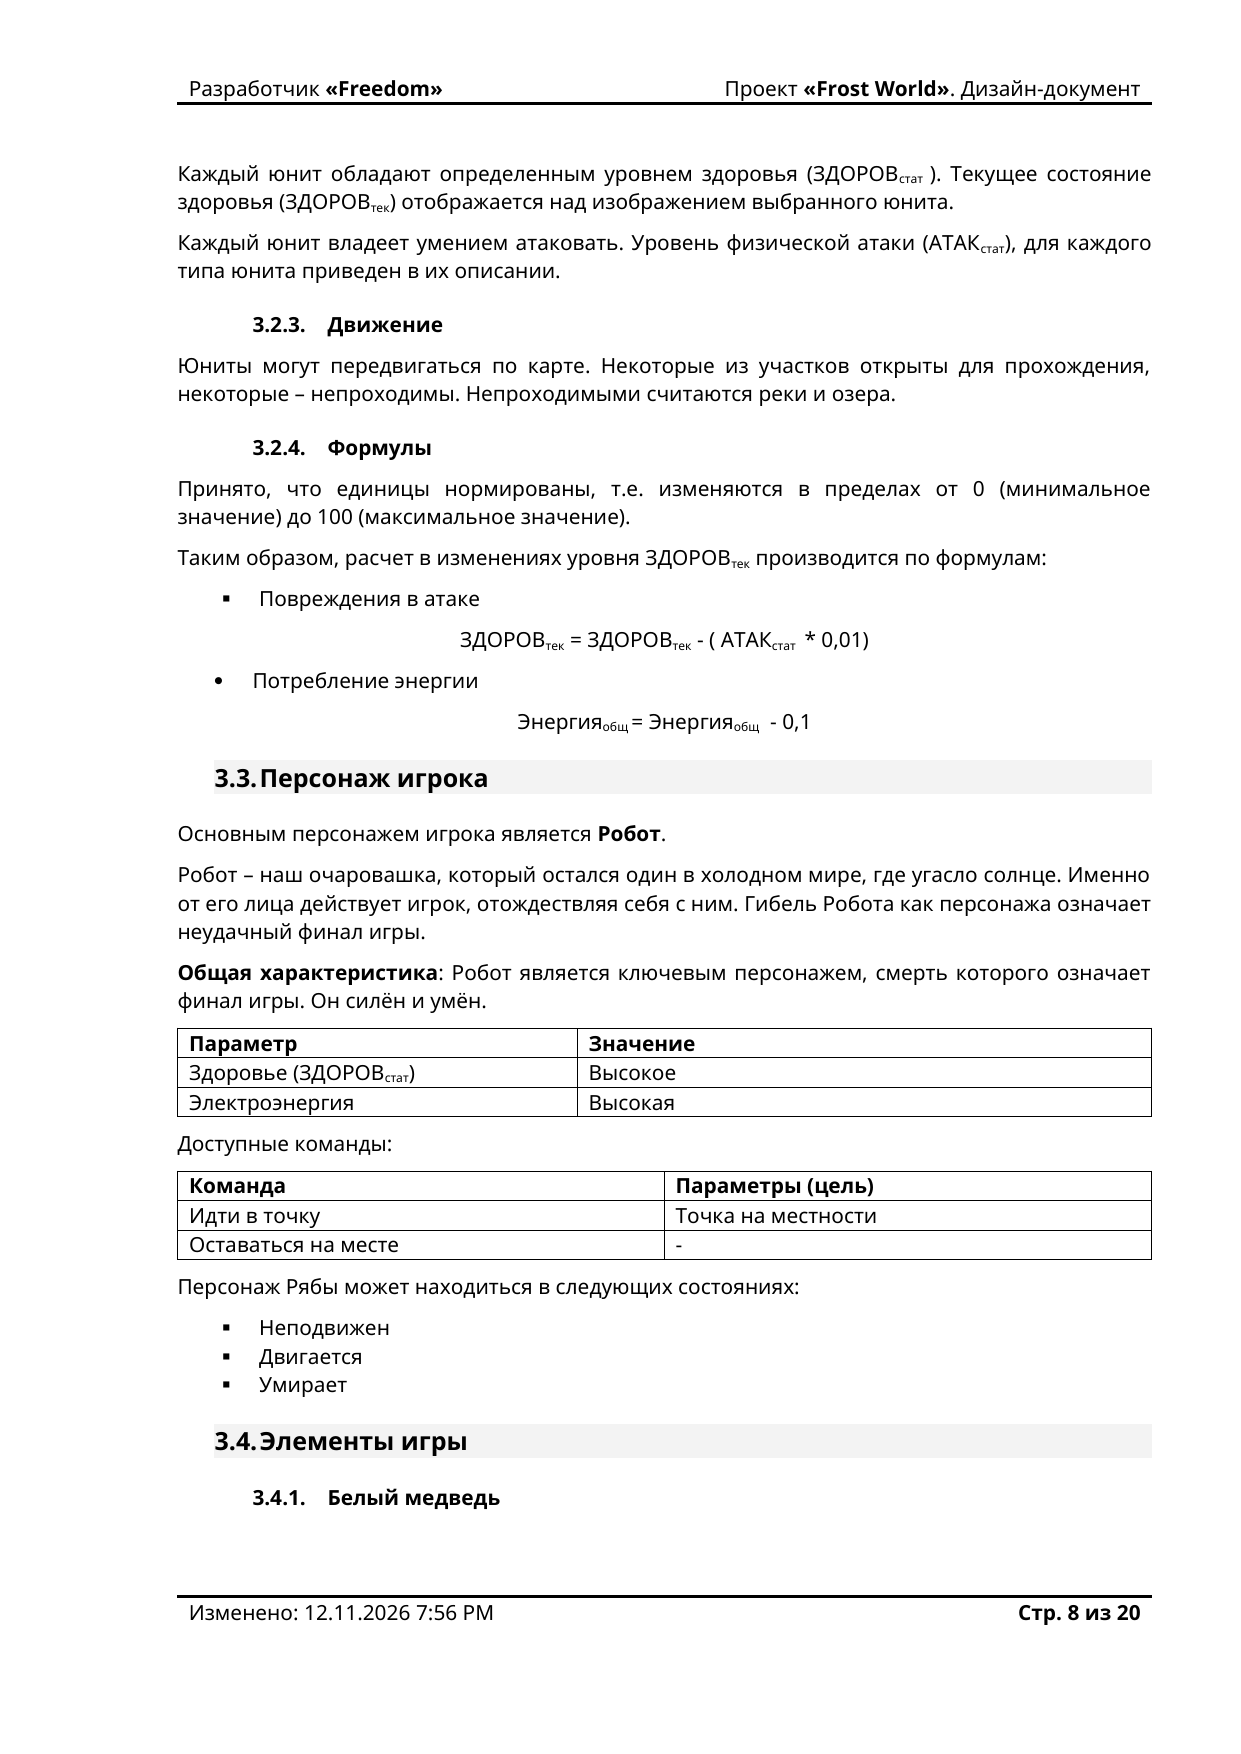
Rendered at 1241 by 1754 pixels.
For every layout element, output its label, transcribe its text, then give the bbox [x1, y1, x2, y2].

text Принято, что единицы нормированы, т.е. изменяются в пределах от 0 (минимальное значение) до 100 (максимальное значение). [177, 474, 1152, 531]
table_cell Высокое [578, 1058, 1151, 1087]
table_cell Высокая [578, 1088, 1151, 1116]
table_cell Оставаться на месте [178, 1231, 664, 1259]
subtitle Элементы игры [214, 1424, 1152, 1458]
text Юниты могут передвигаться по карте. Некоторые из участков открыты для прохождения, некоторые – непроходимы. Непроходимыми считаются реки и озера. [177, 351, 1152, 408]
subtitle Формулы [252, 433, 1152, 461]
text Двигается [221, 1342, 1152, 1370]
table_header Команда [178, 1172, 664, 1200]
text Основным персонажем игрока является Робот. [177, 819, 1152, 848]
subtitle Персонаж игрока [214, 760, 1152, 794]
text ЗДОРОВтек = ЗДОРОВтек - ( АТАКстат * 0,01) [177, 625, 1152, 653]
text Персонаж Рябы может находиться в следующих состояниях: [177, 1272, 1152, 1301]
text Доступные команды: [177, 1129, 1152, 1158]
subtitle Движение [252, 310, 1152, 338]
text Неподвижен [221, 1313, 1152, 1342]
table_header Параметры (цель) [665, 1172, 1151, 1200]
text Умирает [221, 1370, 1152, 1399]
text Каждый юнит обладают определенным уровнем здоровья (ЗДОРОВстат ). Текущее состояние здоровья (ЗДОРОВтек) отображается над изображением выбранного юнита. [177, 159, 1152, 216]
table_cell Электроэнергия [178, 1088, 577, 1116]
text Повреждения в атаке [221, 584, 1152, 613]
subtitle Белый медведь [252, 1483, 1152, 1511]
text Таким образом, расчет в изменениях уровня ЗДОРОВтек производится по формулам: [177, 543, 1152, 572]
table_header Параметр [178, 1029, 577, 1057]
text Общая характеристика: Робот является ключевым персонажем, смерть которого означает финал игры. Он силён и умён. [177, 958, 1152, 1015]
text Робот – наш очаровашка, который остался один в холодном мире, где угасло солнце. Именно от его лица действует игрок, отождествляя себя с ним. Гибель Робота как персонажа означает неудачный финал игры. [177, 860, 1152, 946]
text Каждый юнит владеет умением атаковать. Уровень физической атаки (АТАКстат), для каждого типа юнита приведен в их описании. [177, 228, 1152, 285]
text Энергияобщ = Энергияобщ - 0,1 [177, 707, 1152, 735]
table_cell Точка на местности [665, 1201, 1151, 1229]
table_cell - [665, 1231, 1151, 1259]
table_cell Здоровье (ЗДОРОВстат) [178, 1058, 577, 1087]
list Потребление энергии [215, 666, 1152, 694]
table_header Значение [578, 1029, 1151, 1057]
table_cell Идти в точку [178, 1201, 664, 1229]
